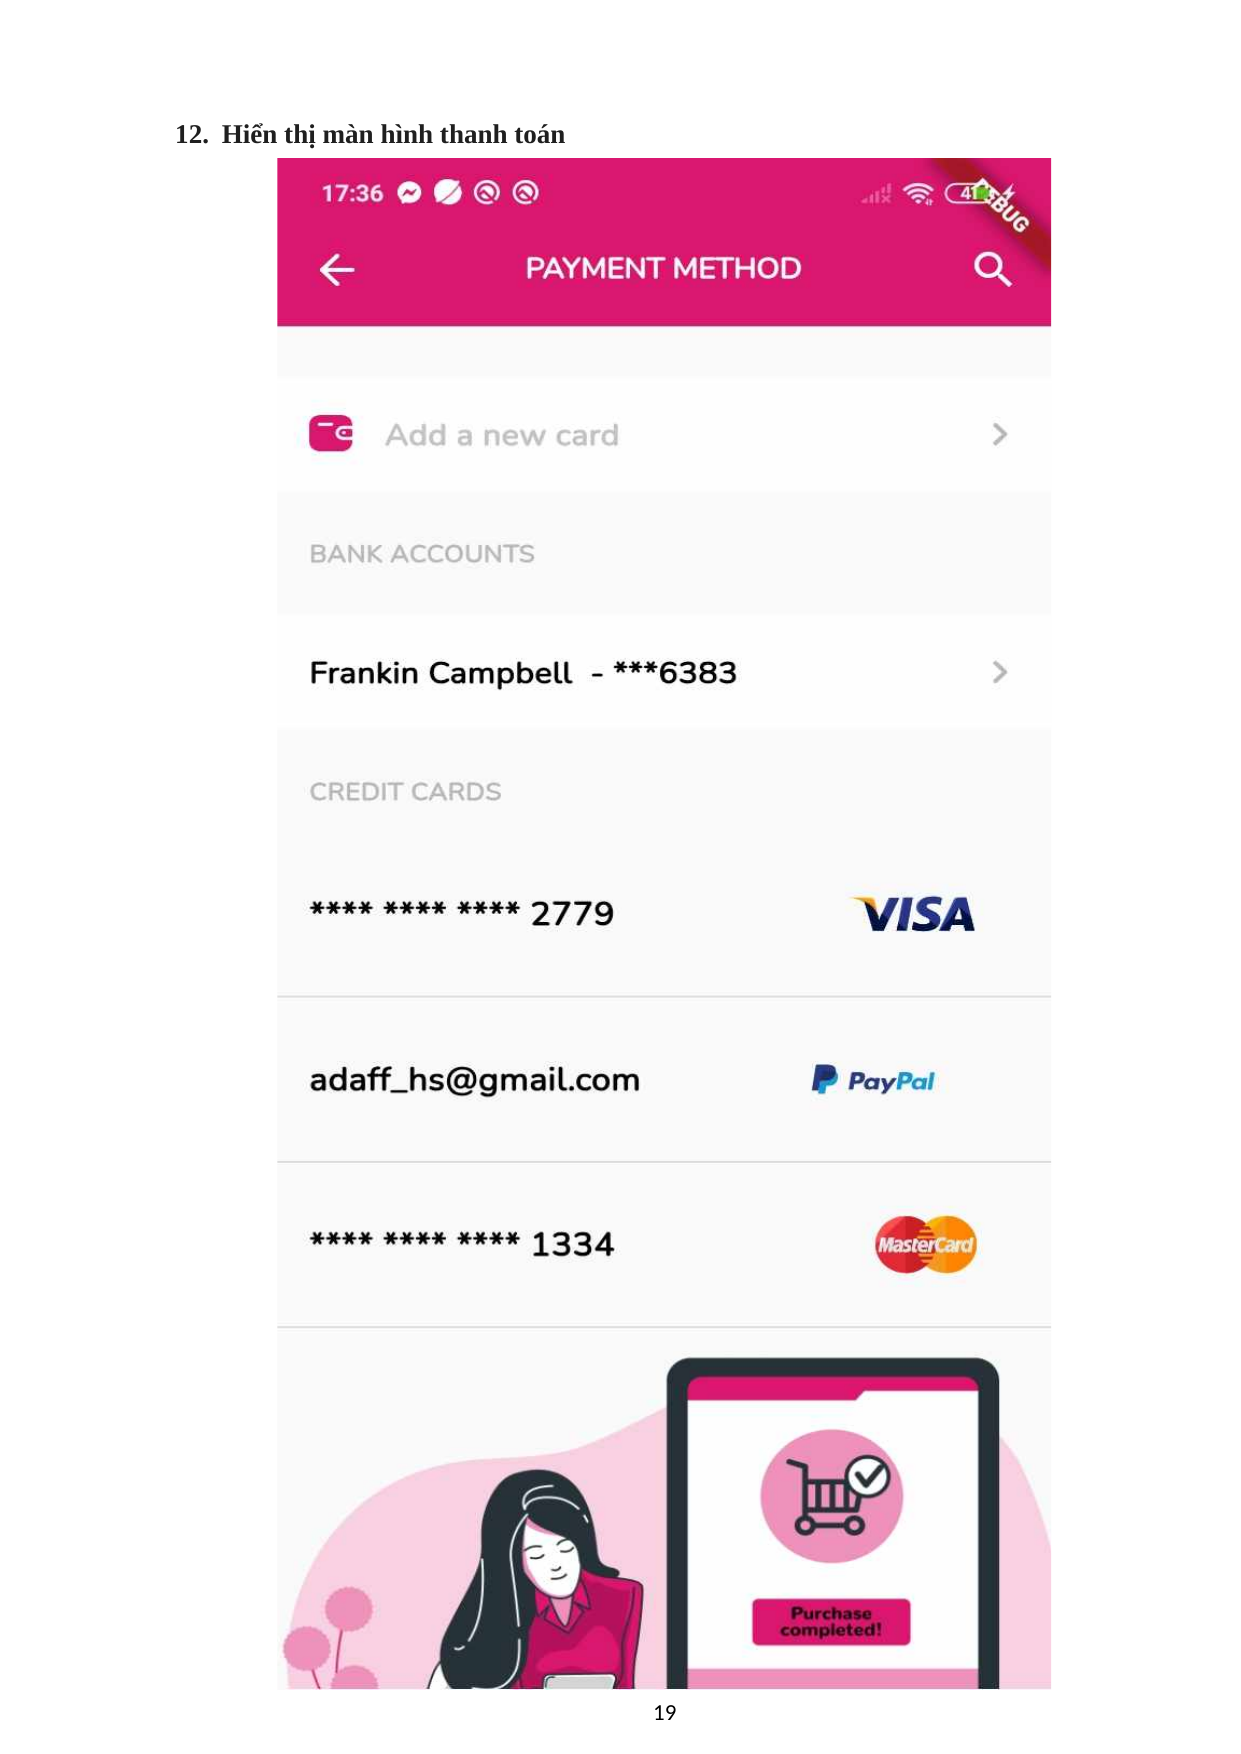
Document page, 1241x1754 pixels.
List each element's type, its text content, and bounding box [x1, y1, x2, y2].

list Hiển thị màn hình thanh toán [175, 118, 1152, 149]
picture [277, 158, 1052, 1690]
